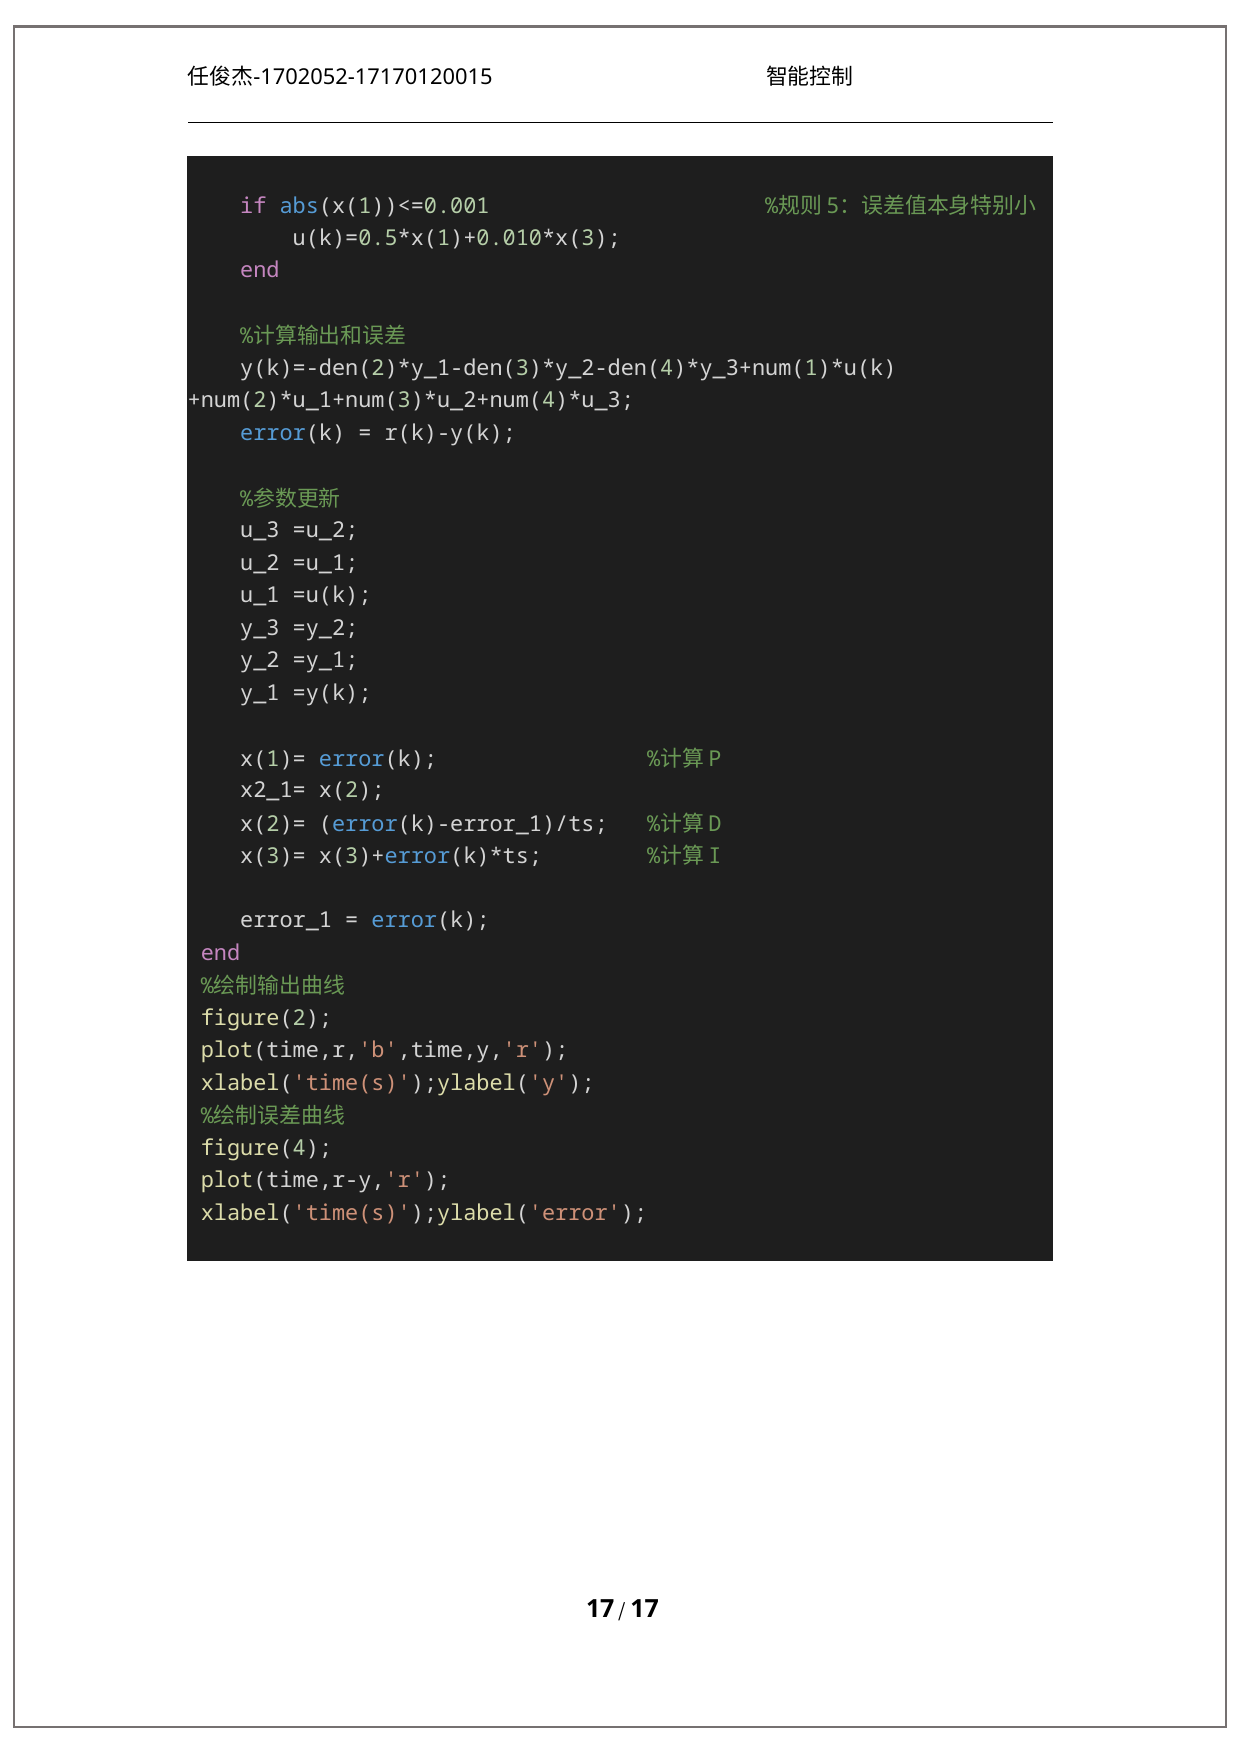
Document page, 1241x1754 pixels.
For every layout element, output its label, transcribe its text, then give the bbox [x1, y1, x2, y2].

text x2_1= x(2); [187, 773, 1053, 806]
text plot(time,r-y,'r'); [187, 1163, 1053, 1196]
text %绘制误差曲线 [187, 1098, 1053, 1131]
text y_2 =y_1; [187, 643, 1053, 676]
text y_1 =y(k); [187, 676, 1053, 708]
text y(k)=-den(2)*y_1-den(3)*y_2-den(4)*y_3+num(1)*u(k)+num(2)*u_1+num(3)*u_2+num(4)*u_3; [187, 351, 1053, 416]
text y_3 =y_2; [187, 611, 1053, 643]
text x(3)= x(3)+error(k)*ts; %计算I [187, 838, 1053, 871]
text u_2 =u_1; [187, 546, 1053, 578]
text error_1 = error(k); [187, 903, 1053, 936]
text u_1 =u(k); [187, 578, 1053, 611]
text %计算输出和误差 [187, 318, 1053, 351]
text plot(time,r,'b',time,y,'r'); [187, 1033, 1053, 1066]
text xlabel('time(s)');ylabel('y'); [187, 1066, 1053, 1098]
text %绘制输出曲线 [187, 968, 1053, 1001]
text if abs(x(1))<=0.001 %规则5：误差值本身特别小 [187, 188, 1053, 221]
text x(2)= (error(k)-error_1)/ts; %计算D [187, 806, 1053, 838]
text u_3 =u_2; [187, 513, 1053, 546]
text end [187, 253, 1053, 286]
text %参数更新 [187, 481, 1053, 513]
text end [187, 936, 1053, 968]
text x(1)= error(k); %计算P [187, 741, 1053, 773]
text figure(4); [187, 1131, 1053, 1163]
text u(k)=0.5*x(1)+0.010*x(3); [187, 221, 1053, 253]
text figure(2); [187, 1001, 1053, 1033]
text error(k) = r(k)-y(k); [187, 416, 1053, 448]
text xlabel('time(s)');ylabel('error'); [187, 1196, 1053, 1228]
